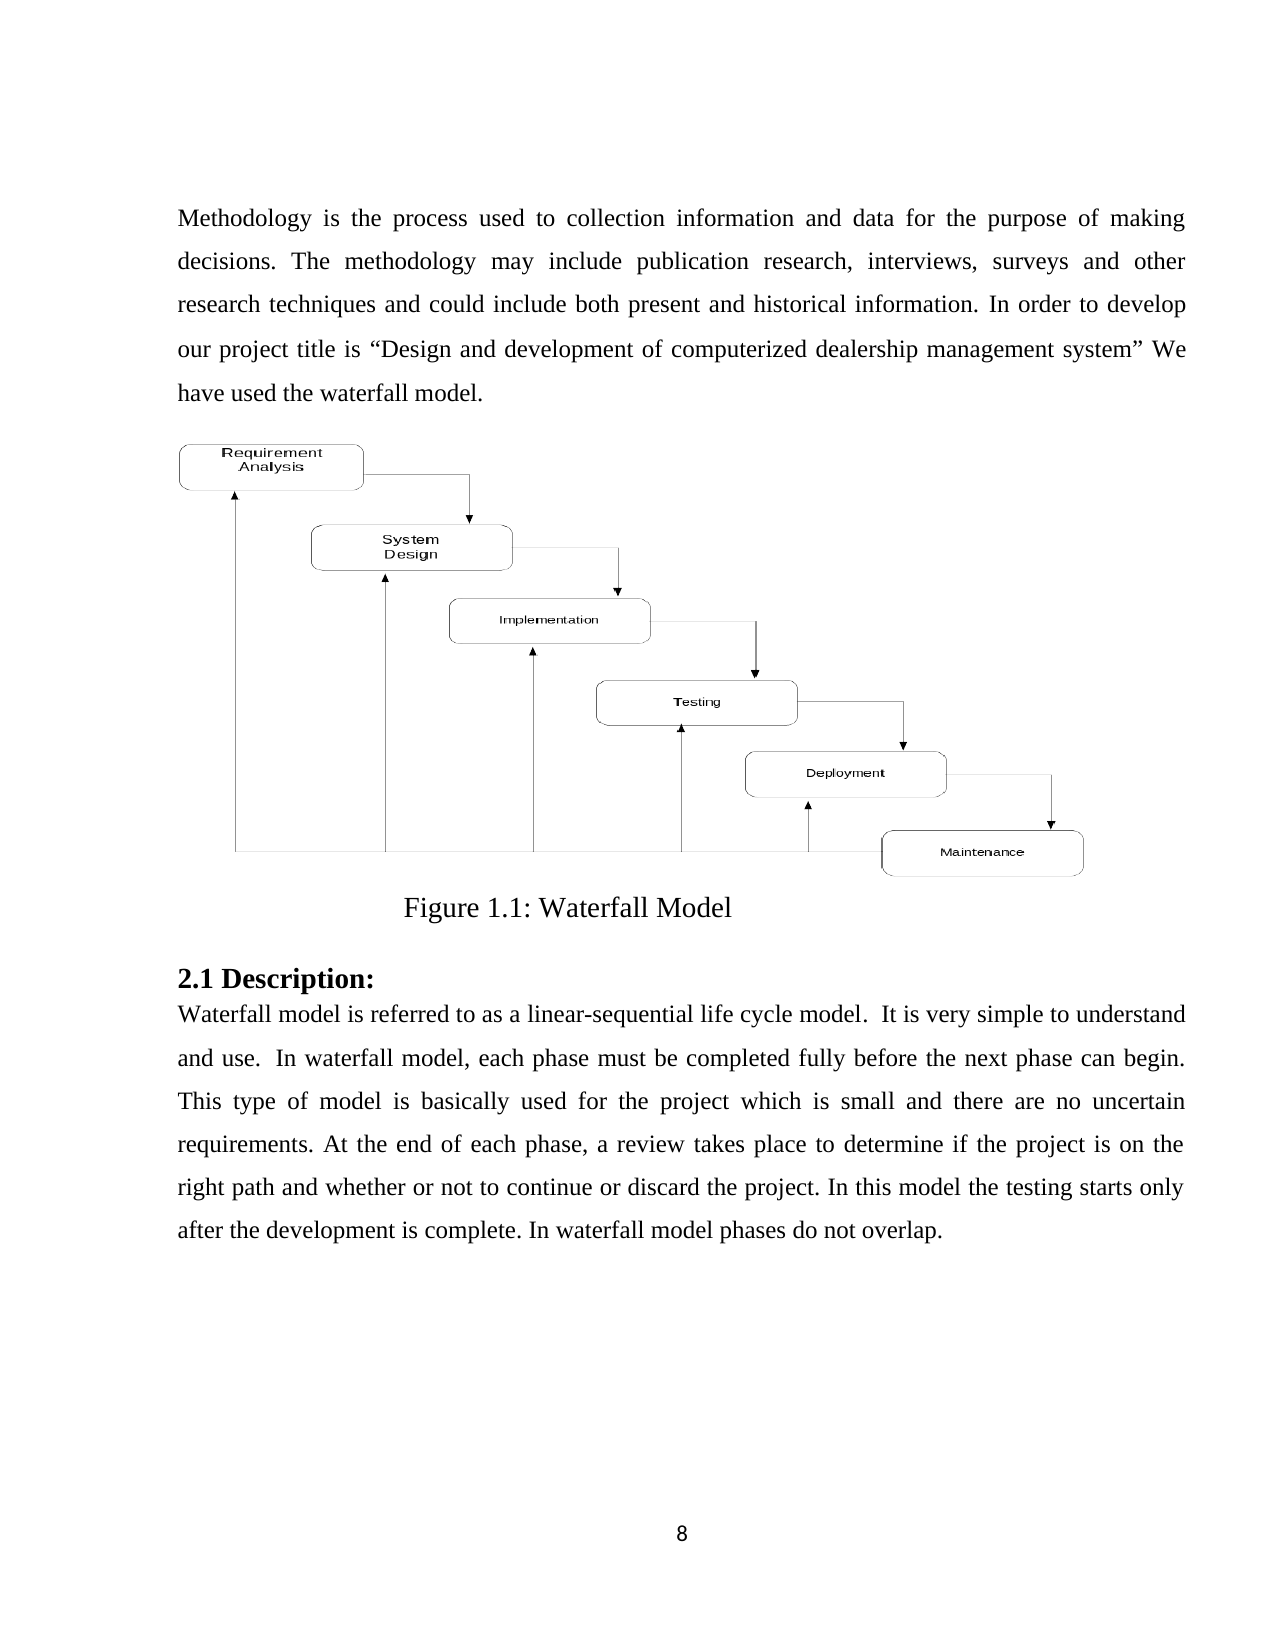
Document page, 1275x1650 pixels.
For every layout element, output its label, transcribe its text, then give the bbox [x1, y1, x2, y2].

subtitle 2.1 Description: [177, 961, 1186, 994]
text Waterfall model is referred to as a linear-sequential life cycle model. It is very simple to understand and use. In waterfall model, each phase must be completed fully before the next phase can begin. This type of model is basically used for the project which is small and there are no uncertain requirements. At the end of each phase, a review takes place to determine if the project is on the right path and whether or not to continue or discard the project. In this model the testing starts only after the development is complete. In waterfall model phases do not overlap. [177, 999, 1186, 1244]
text Methodology is the process used to collection information and data for the purpose of making decisions. The methodology may include publication research, interviews, surveys and other research techniques and could include both present and historical information. In order to develop our project title is “Design and development of computerized dealership management system” We have used the waterfall model. [177, 203, 1186, 407]
text Figure 1.1: Waterfall Model [177, 890, 1186, 923]
